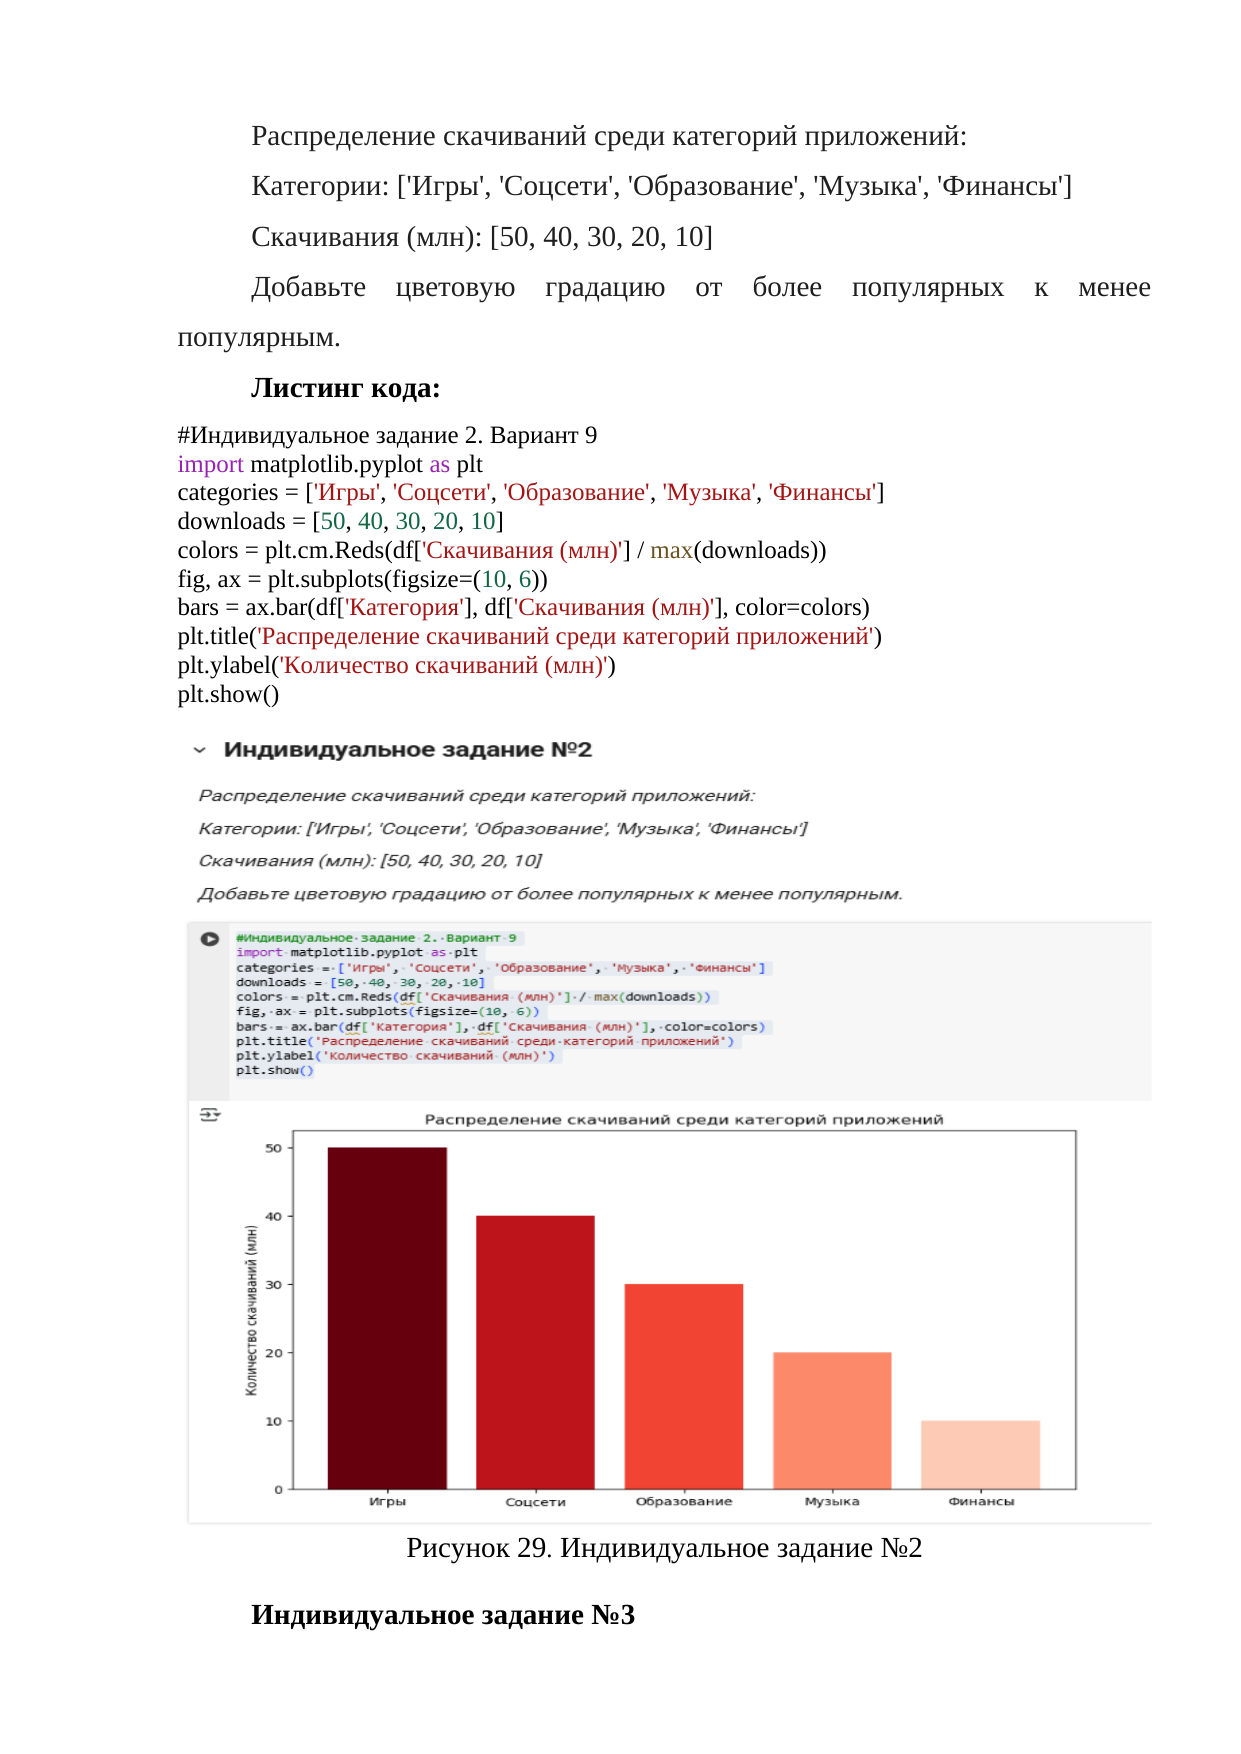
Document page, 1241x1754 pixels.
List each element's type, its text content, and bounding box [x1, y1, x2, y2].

text Рисунок 29. Индивидуальное задание №2 [177, 1530, 1152, 1563]
text plt.ylabel('Количество скачиваний (млн)') [177, 650, 1152, 679]
text Скачивания (млн): [50, 40, 30, 20, 10] [177, 219, 1152, 252]
picture [177, 736, 1152, 1530]
list Листинг кода: [177, 370, 1152, 403]
text Добавьте цветовую градацию от более популярных к менее популярным. [177, 269, 1152, 353]
text import matplotlib.pyplot as plt [177, 449, 1152, 477]
text Распределение скачиваний среди категорий приложений: [177, 118, 1152, 152]
text bars = ax.bar(df['Категория'], df['Скачивания (млн)'], color=colors) [177, 592, 1152, 621]
text colors = plt.cm.Reds(df['Скачивания (млн)'] / max(downloads)) [177, 535, 1152, 564]
text #Индивидуальное задание 2. Вариант 9 [177, 420, 1152, 449]
text downloads = [50, 40, 30, 20, 10] [177, 506, 1152, 535]
text plt.show() [177, 679, 1152, 707]
text plt.title('Распределение скачиваний среди категорий приложений') [177, 621, 1152, 650]
text categories = ['Игры', 'Соцсети', 'Образование', 'Музыка', 'Финансы'] [177, 477, 1152, 506]
text fig, ax = plt.subplots(figsize=(10, 6)) [177, 564, 1152, 592]
list Индивидуальное задание №3 [177, 1597, 1152, 1631]
text Категории: ['Игры', 'Соцсети', 'Образование', 'Музыка', 'Финансы'] [177, 168, 1152, 202]
